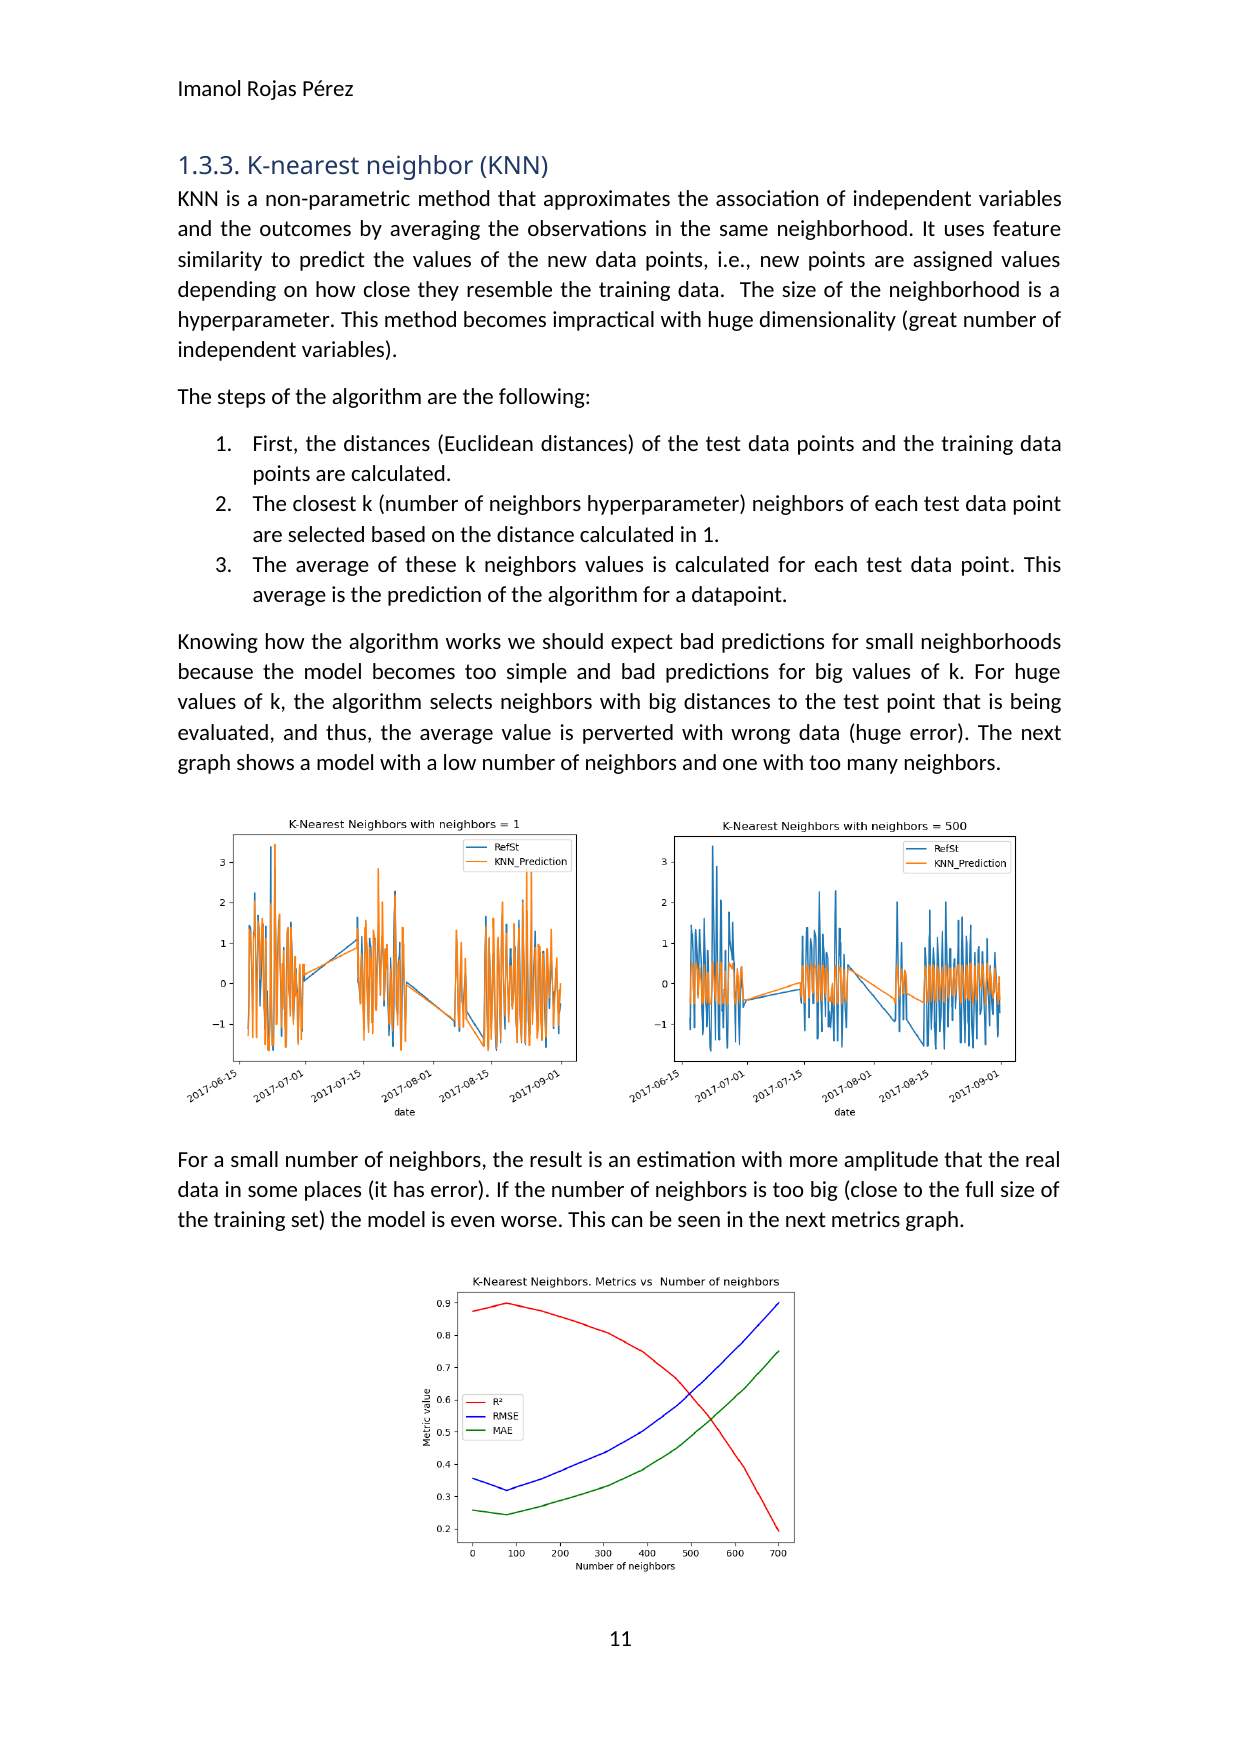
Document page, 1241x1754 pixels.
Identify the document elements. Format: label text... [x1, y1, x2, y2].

list First, the distances (Euclidean distances) of the test data points and the training data points are calculated. [215, 429, 1063, 487]
text The steps of the algorithm are the following: [177, 382, 1063, 410]
text Knowing how the algorithm works we should expect bad predictions for small neighborhoods because the model becomes too simple and bad predictions for big values of k. For huge values of k, the algorithm selects neighbors with big distances to the test point that is being evaluated, and thus, the average value is perverted with wrong data (huge error). The next graph shows a model with a low number of neighbors and one with too many neighbors. [177, 627, 1063, 776]
picture [403, 1252, 837, 1578]
subtitle 1.3.3. K-nearest neighbor (KNN) [177, 148, 1063, 182]
text For a small number of neighbors, the result is an estimation with more amplitude that the real data in some places (it has error). If the number of neighbors is too big (close to the full size of the training set) the model is even worse. This can be seen in the next metrics graph. [177, 1145, 1063, 1234]
list The average of these k neighbors values is calculated for each test data point. This average is the prediction of the algorithm for a datapoint. [215, 550, 1063, 608]
list The closest k (number of neighbors hyperparameter) neighbors of each test data point are selected based on the distance calculated in 1. [215, 489, 1063, 548]
picture [177, 794, 1059, 1127]
